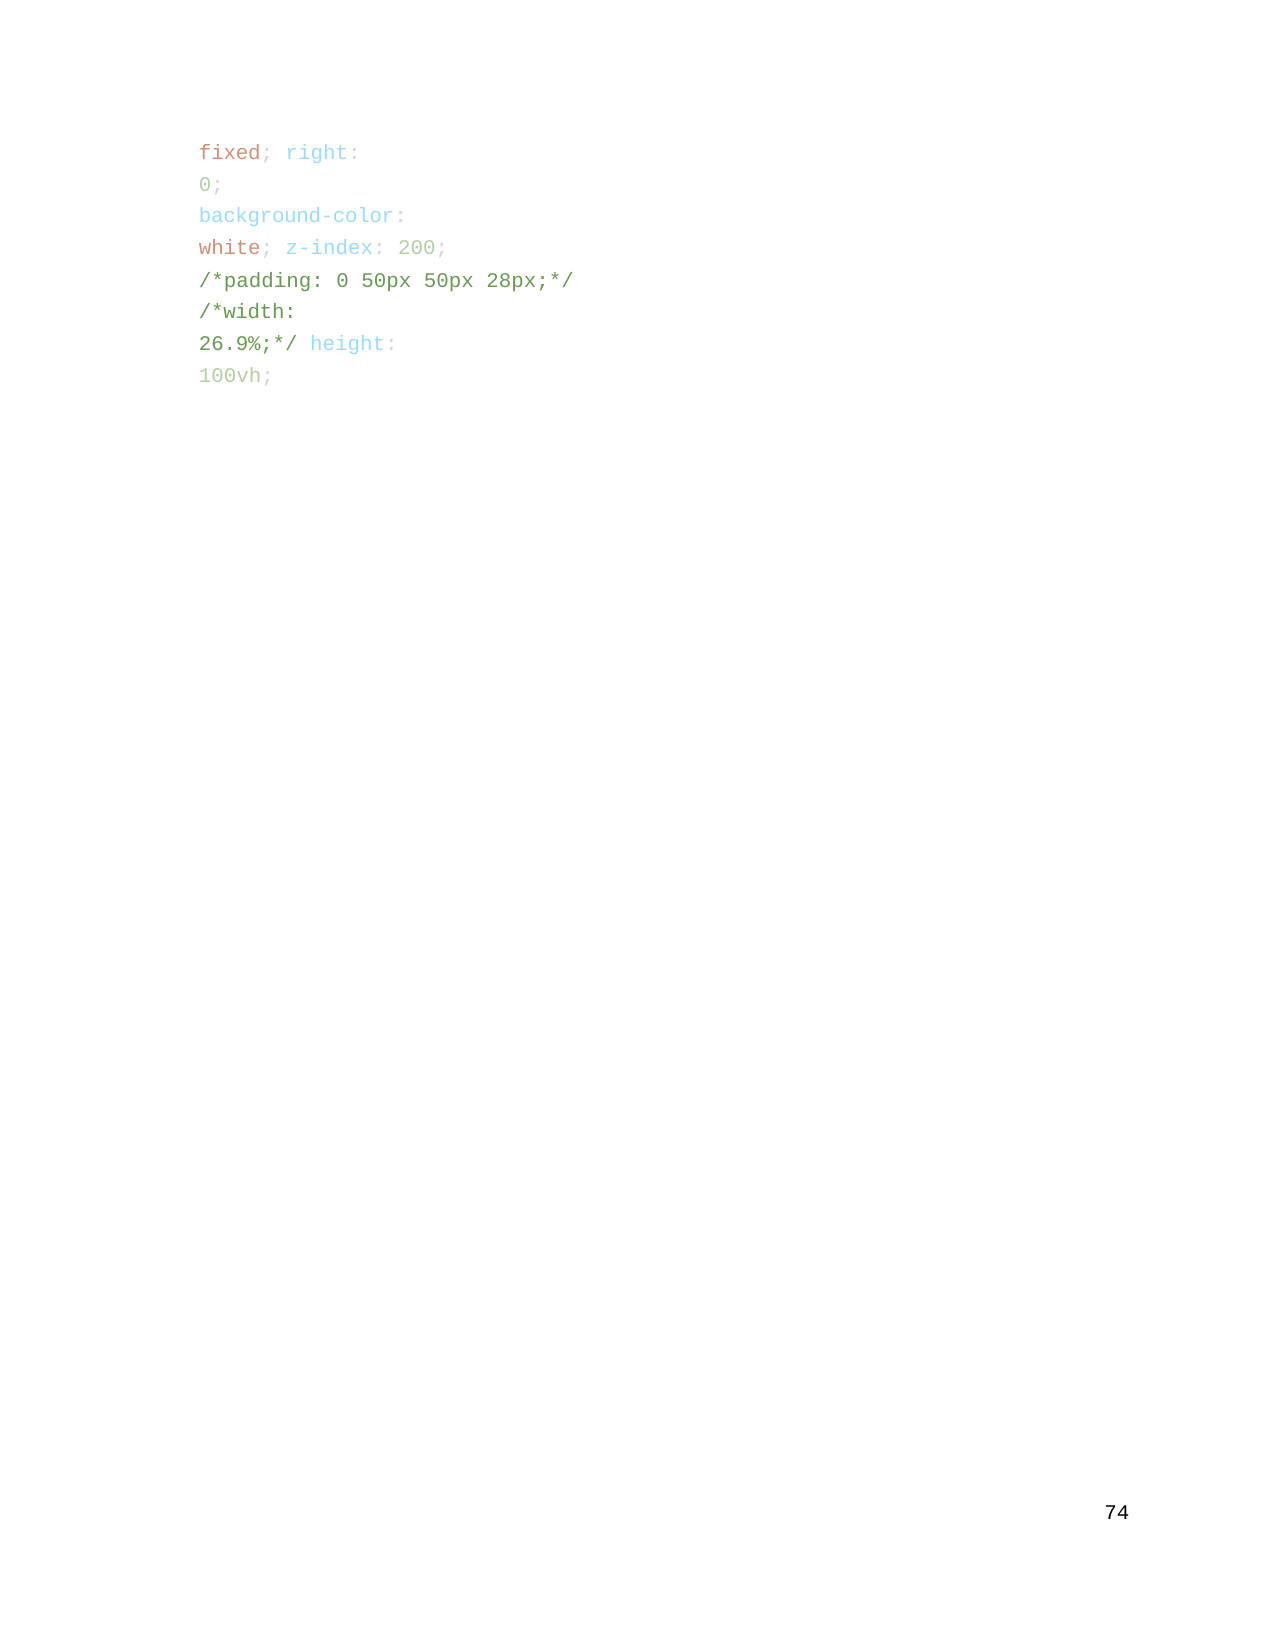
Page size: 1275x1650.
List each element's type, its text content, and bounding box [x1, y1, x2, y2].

text background-color: white; z-index: 200; [199, 205, 492, 261]
text /*width: 26.9%;*/ height: 100vh; [199, 301, 407, 388]
text /*padding: 0 50px 50px 28px;*/ [199, 269, 1214, 293]
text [199, 142, 395, 197]
